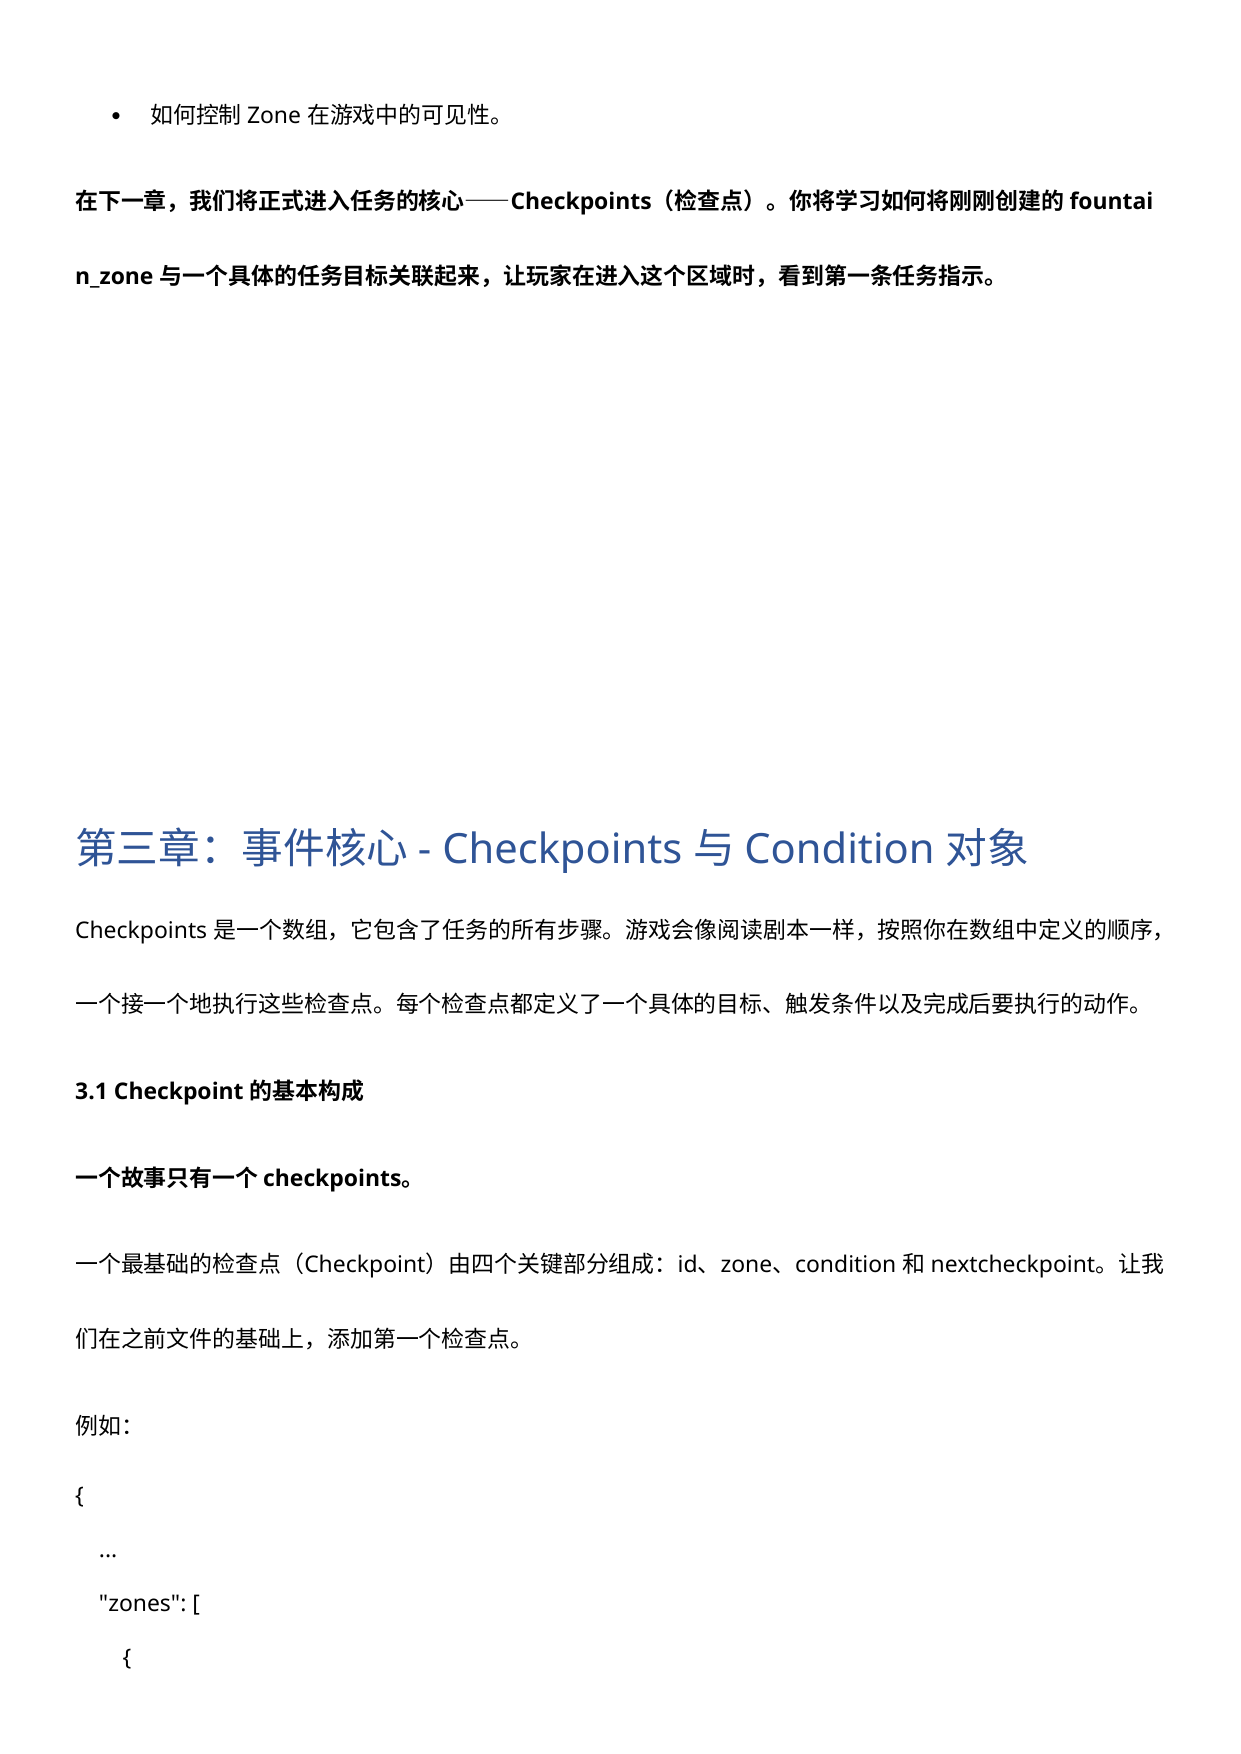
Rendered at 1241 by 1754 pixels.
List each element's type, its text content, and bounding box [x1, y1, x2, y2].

text Checkpoints 是一个数组，它包含了任务的所有步骤。游戏会像阅读剧本一样，按照你在数组中定义的顺序，一个接一个地执行这些检查点。每个检查点都定义了一个具体的目标、触发条件以及完成后要执行的动作。 [75, 896, 1165, 1036]
text { [75, 1478, 1165, 1511]
text 3.1 Checkpoint 的基本构成 [75, 1057, 1165, 1122]
subtitle 第三章：事件核心 - Checkpoints 与 Condition 对象 [75, 813, 1165, 878]
list 如何控制 Zone 在游戏中的可见性。 [112, 81, 1165, 146]
text { [75, 1640, 1165, 1672]
text 一个最基础的检查点（Checkpoint）由四个关键部分组成：id、zone、condition 和 nextcheckpoint。让我们在之前文件的基础上，添加第一个检查点。 [75, 1230, 1165, 1370]
text 在下一章，我们将正式进入任务的核心——Checkpoints（检查点）。你将学习如何将刚刚创建的 fountain_zone 与一个具体的任务目标关联起来，让玩家在进入这个区域时，看到第一条任务指示。 [75, 167, 1165, 307]
text 例如： [75, 1392, 1165, 1457]
text "zones": [ [75, 1586, 1165, 1618]
text 一个故事只有一个checkpoints。 [75, 1144, 1165, 1209]
text ... [75, 1532, 1165, 1564]
